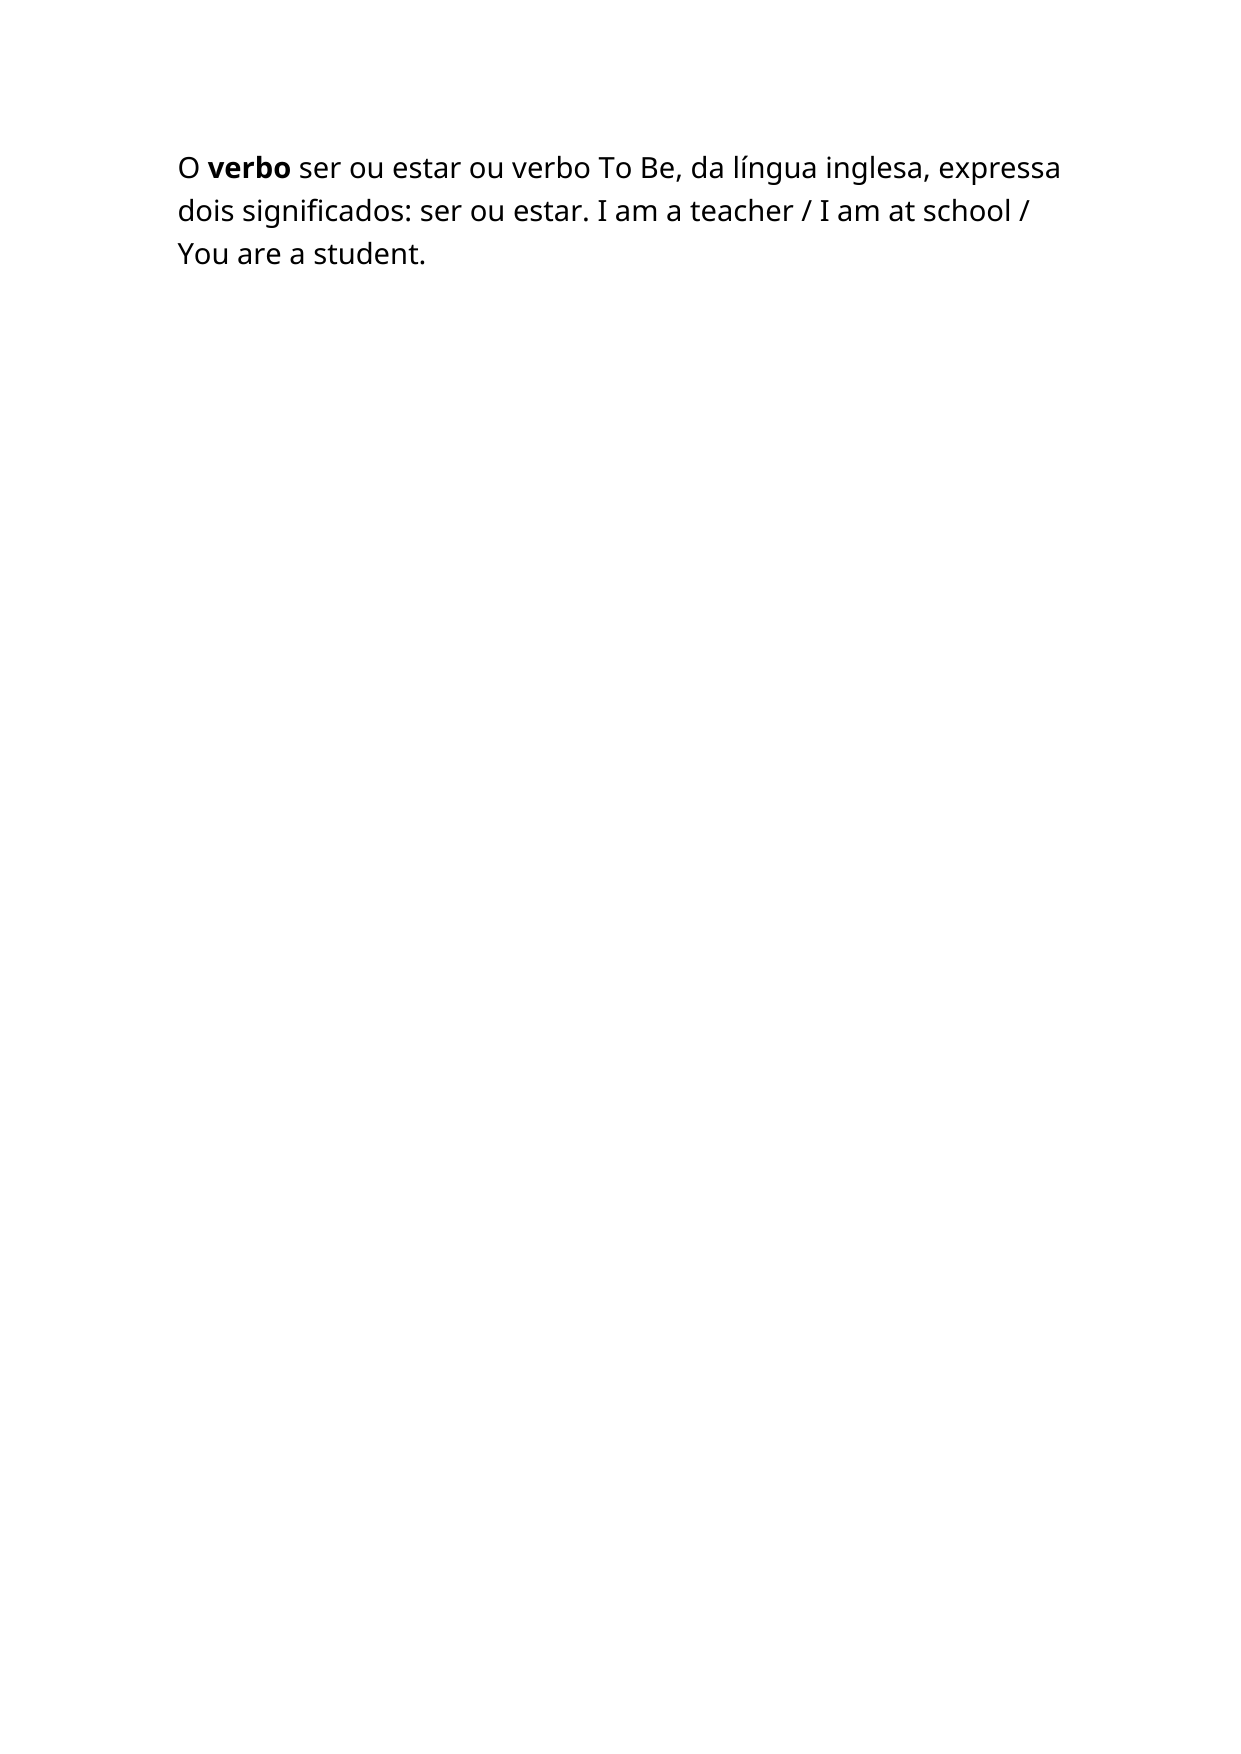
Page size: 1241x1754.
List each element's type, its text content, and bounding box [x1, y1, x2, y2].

text O verbo ser ou estar ou verbo To Be, da língua inglesa, expressa dois significados: ser ou estar. I am a teacher / I am at school / You are a student. [177, 148, 1063, 273]
